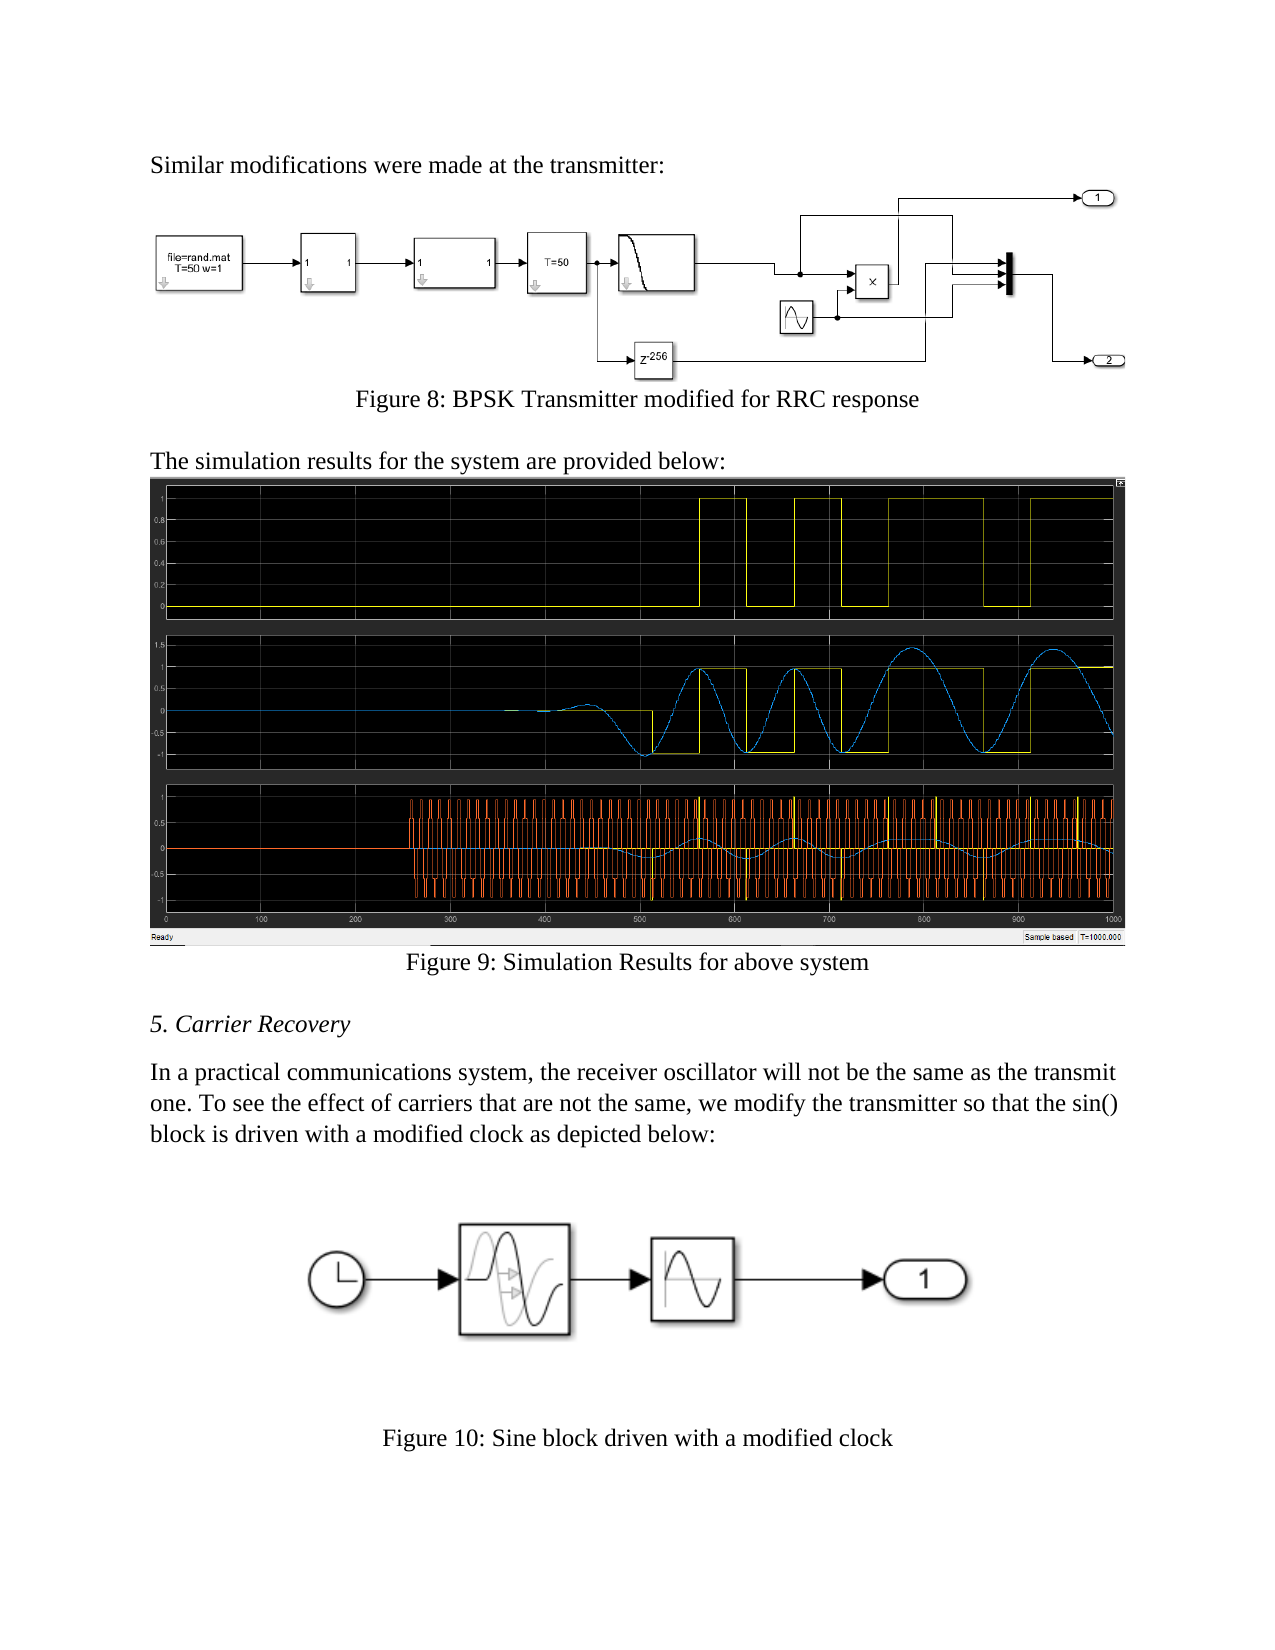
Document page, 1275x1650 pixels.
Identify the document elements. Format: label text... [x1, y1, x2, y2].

text Figure 8: BPSK Transmitter modified for RRC response [150, 384, 1125, 412]
picture [150, 181, 1125, 382]
text Figure 9: Simulation Results for above system [150, 947, 1125, 976]
text Similar modifications were made at the transmitter: [150, 150, 1125, 179]
text The simulation results for the system are provided below: [150, 446, 1125, 474]
picture [291, 1166, 984, 1405]
picture [150, 476, 1125, 946]
text Figure 10: Sine block driven with a modified clock [150, 1423, 1125, 1452]
text In a practical communications system, the receiver oscillator will not be the same as the transmit one. To see the effect of carriers that are not the same, we modify the transmitter so that the sin() block is driven with a modified clock as depicted below: [150, 1057, 1125, 1148]
text 5. Carrier Recovery [150, 1009, 1125, 1038]
